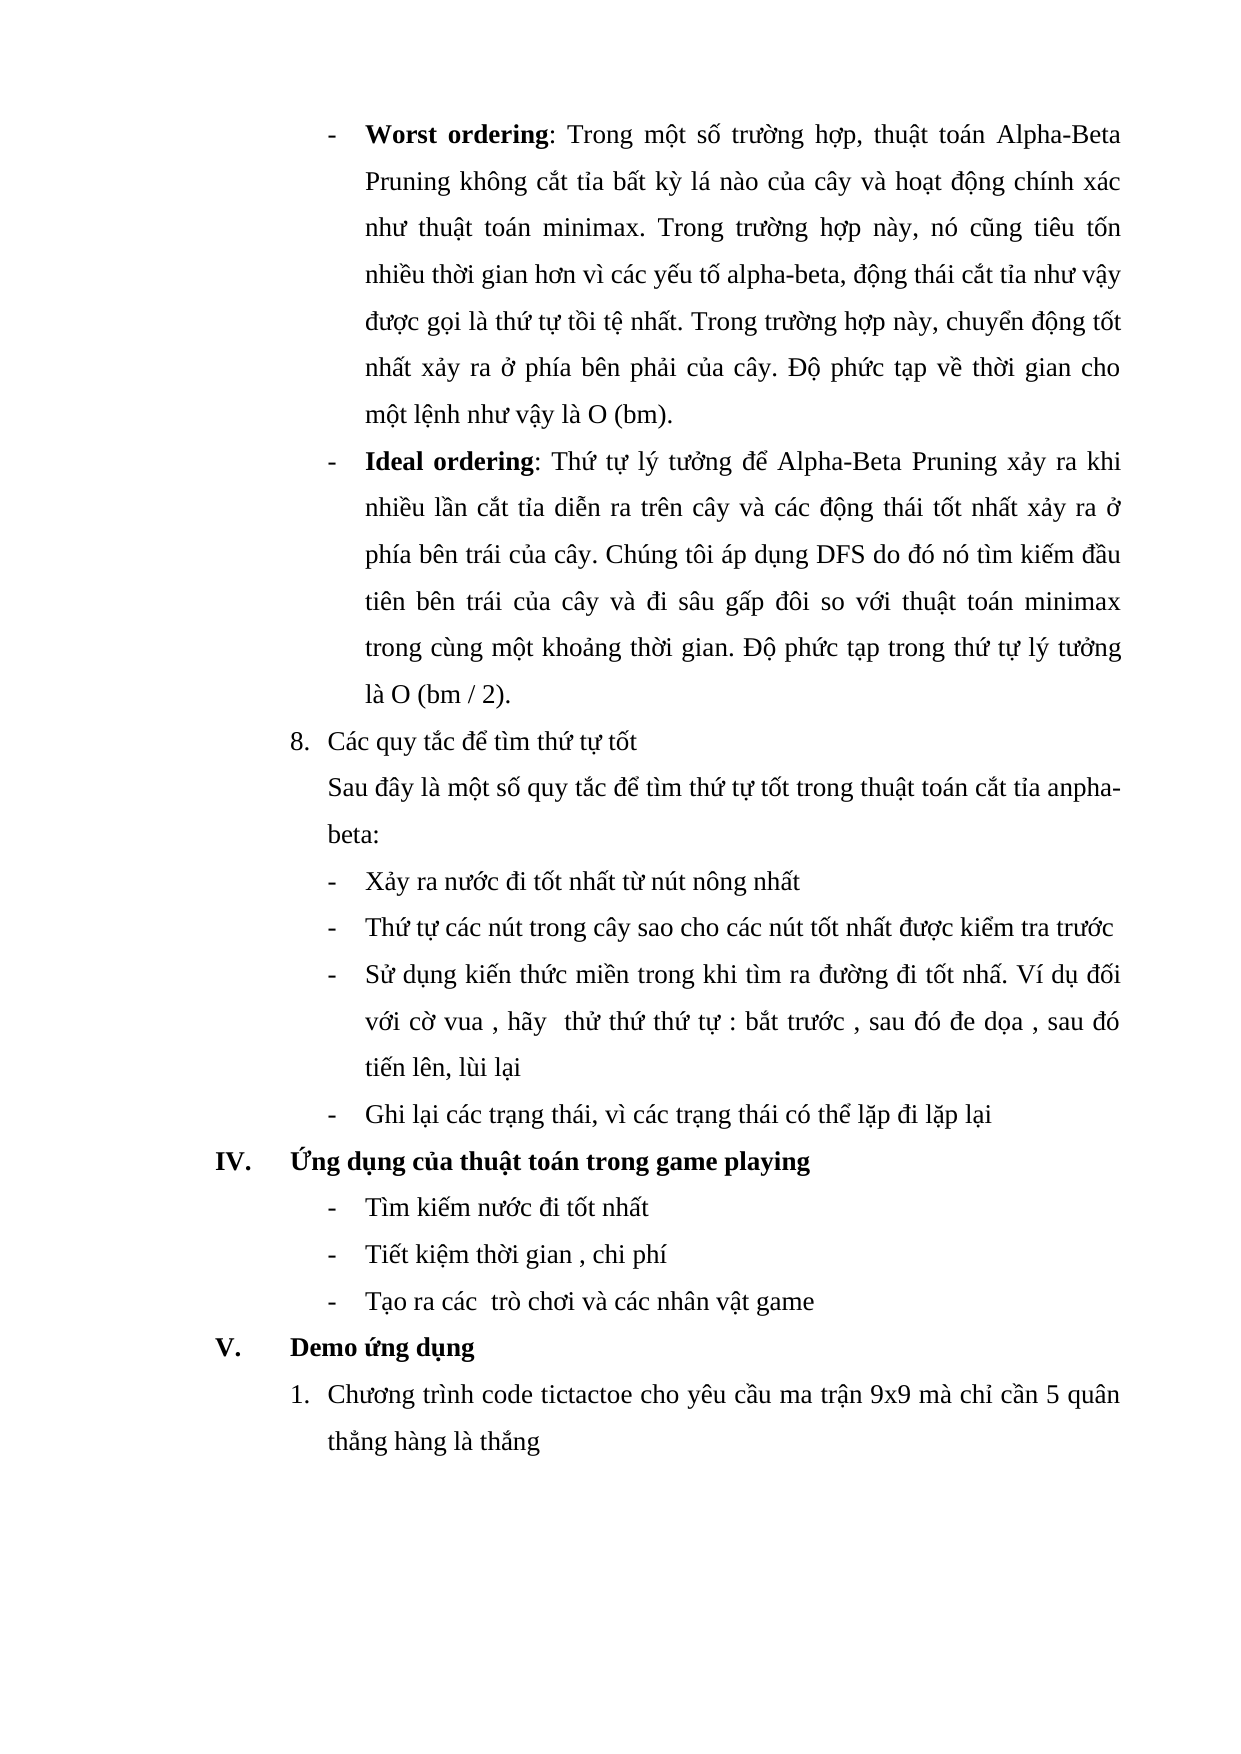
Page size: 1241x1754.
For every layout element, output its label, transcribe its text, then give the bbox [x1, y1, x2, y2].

list Xảy ra nước đi tốt nhất từ nút nông nhất [327, 865, 1122, 896]
list Các quy tắc để tìm thứ tự tốt [290, 725, 1122, 756]
list Thứ tự các nút trong cây sao cho các nút tốt nhất được kiểm tra trước [327, 911, 1122, 943]
list Ghi lại các trạng thái, vì các trạng thái có thể lặp đi lặp lại [327, 1098, 1122, 1129]
list Tìm kiếm nước đi tốt nhất [327, 1191, 1122, 1223]
list Tiết kiệm thời gian , chi phí [327, 1238, 1122, 1269]
list Sử dụng kiến thức miền trong khi tìm ra đường đi tốt nhấ. Ví dụ đối với cờ vua , hãy thử thứ thứ tự : bắt trước , sau đó đe dọa , sau đó tiến lên, lùi lại [327, 958, 1122, 1083]
list Ứng dụng của thuật toán trong game playing [215, 1145, 1122, 1176]
list Ideal ordering: Thứ tự lý tưởng để Alpha-Beta Pruning xảy ra khi nhiều lần cắt tỉa diễn ra trên cây và các động thái tốt nhất xảy ra ở phía bên trái của cây. Chúng tôi áp dụng DFS do đó nó tìm kiếm đầu tiên bên trái của cây và đi sâu gấp đôi so với thuật toán minimax trong cùng một khoảng thời gian. Độ phức tạp trong thứ tự lý tưởng là O (bm / 2). [327, 445, 1122, 709]
list Tạo ra các trò chơi và các nhân vật game [327, 1285, 1122, 1316]
list Worst ordering: Trong một số trường hợp, thuật toán Alpha-Beta Pruning không cắt tỉa bất kỳ lá nào của cây và hoạt động chính xác như thuật toán minimax. Trong trường hợp này, nó cũng tiêu tốn nhiều thời gian hơn vì các yếu tố alpha-beta, động thái cắt tỉa như vậy được gọi là thứ tự tồi tệ nhất. Trong trường hợp này, chuyển động tốt nhất xảy ra ở phía bên phải của cây. Độ phức tạp về thời gian cho một lệnh như vậy là O (bm). [327, 118, 1122, 429]
list Demo ứng dụng [215, 1331, 1122, 1363]
list Chương trình code tictactoe cho yêu cầu ma trận 9x9 mà chỉ cần 5 quân thẳng hàng là thắng [290, 1378, 1122, 1456]
list Sau đây là một số quy tắc để tìm thứ tự tốt trong thuật toán cắt tỉa anpha-beta: [327, 771, 1122, 849]
